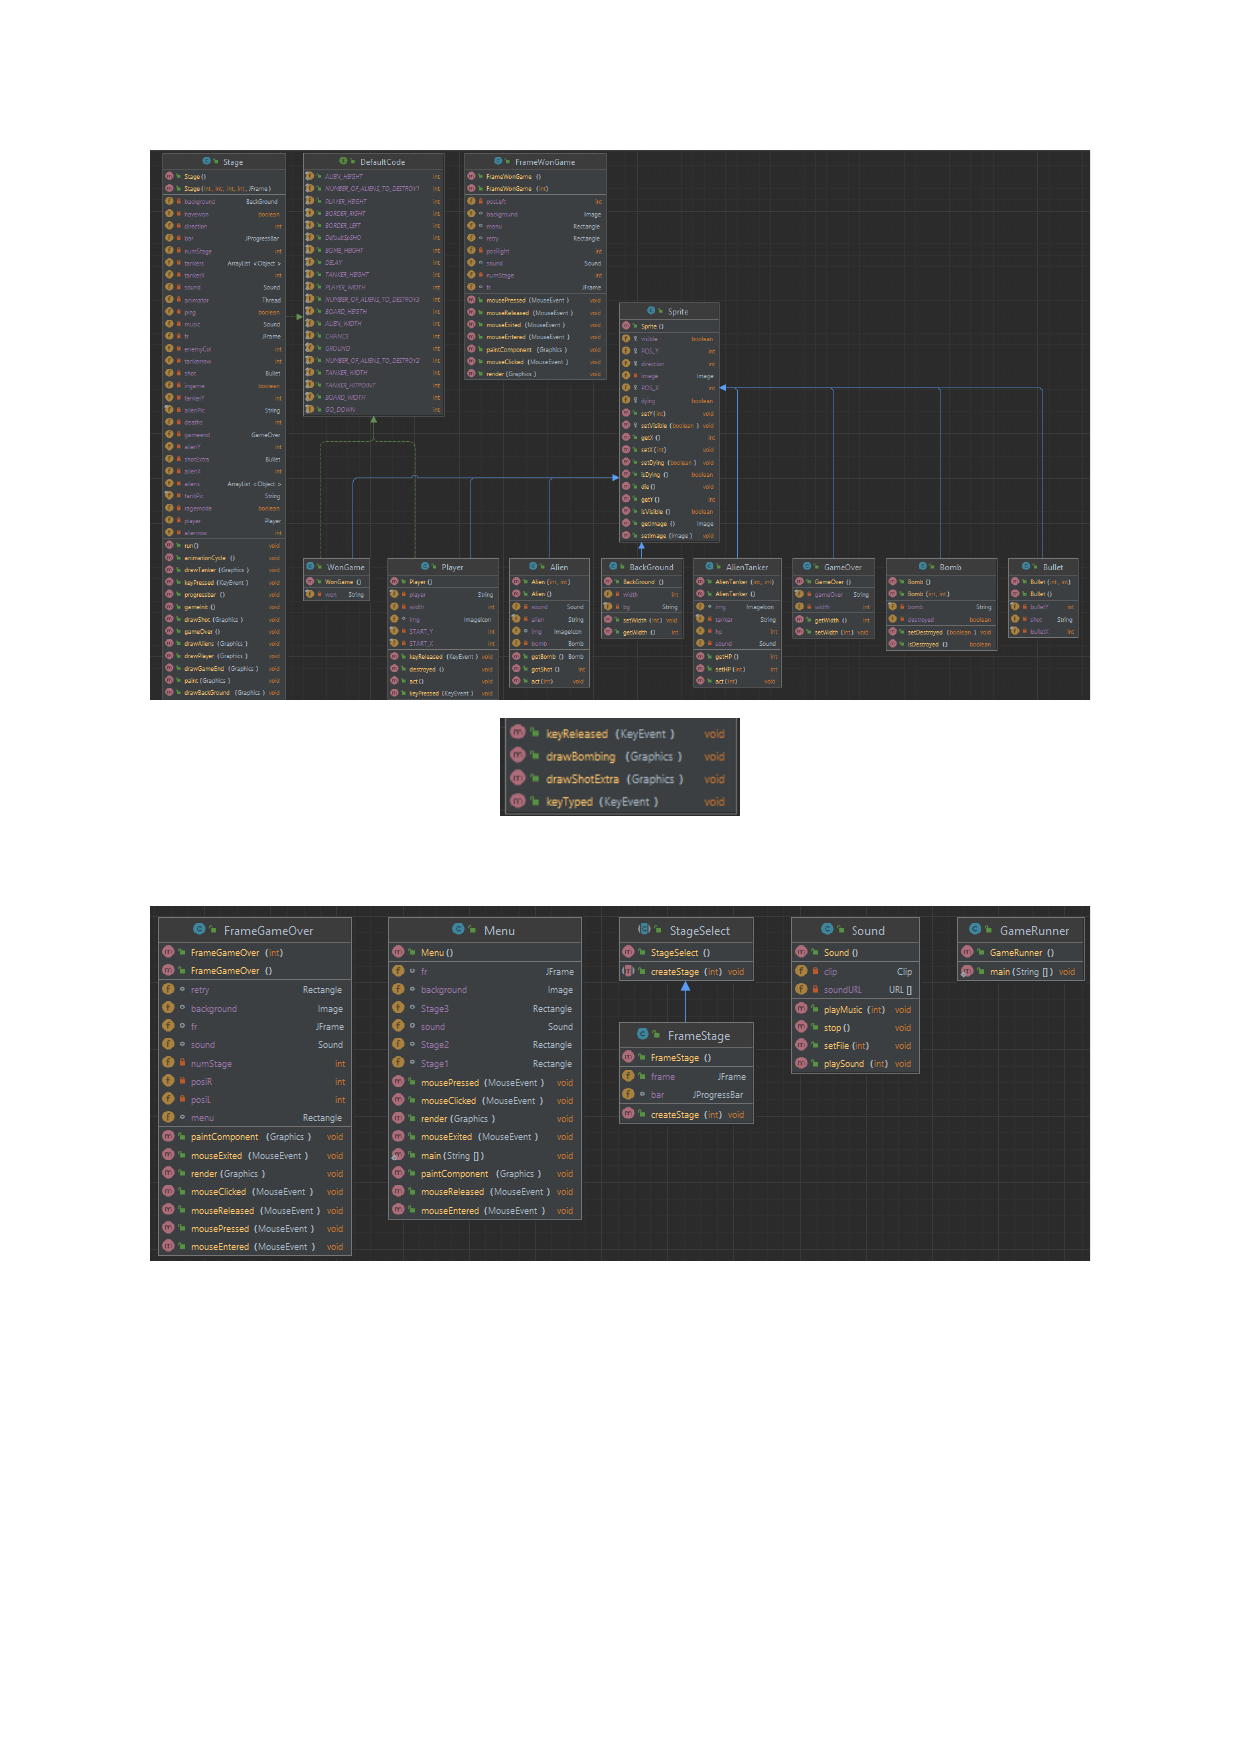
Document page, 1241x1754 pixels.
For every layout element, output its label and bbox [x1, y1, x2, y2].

picture [150, 906, 1091, 1261]
picture [500, 718, 740, 816]
picture [150, 150, 1091, 700]
